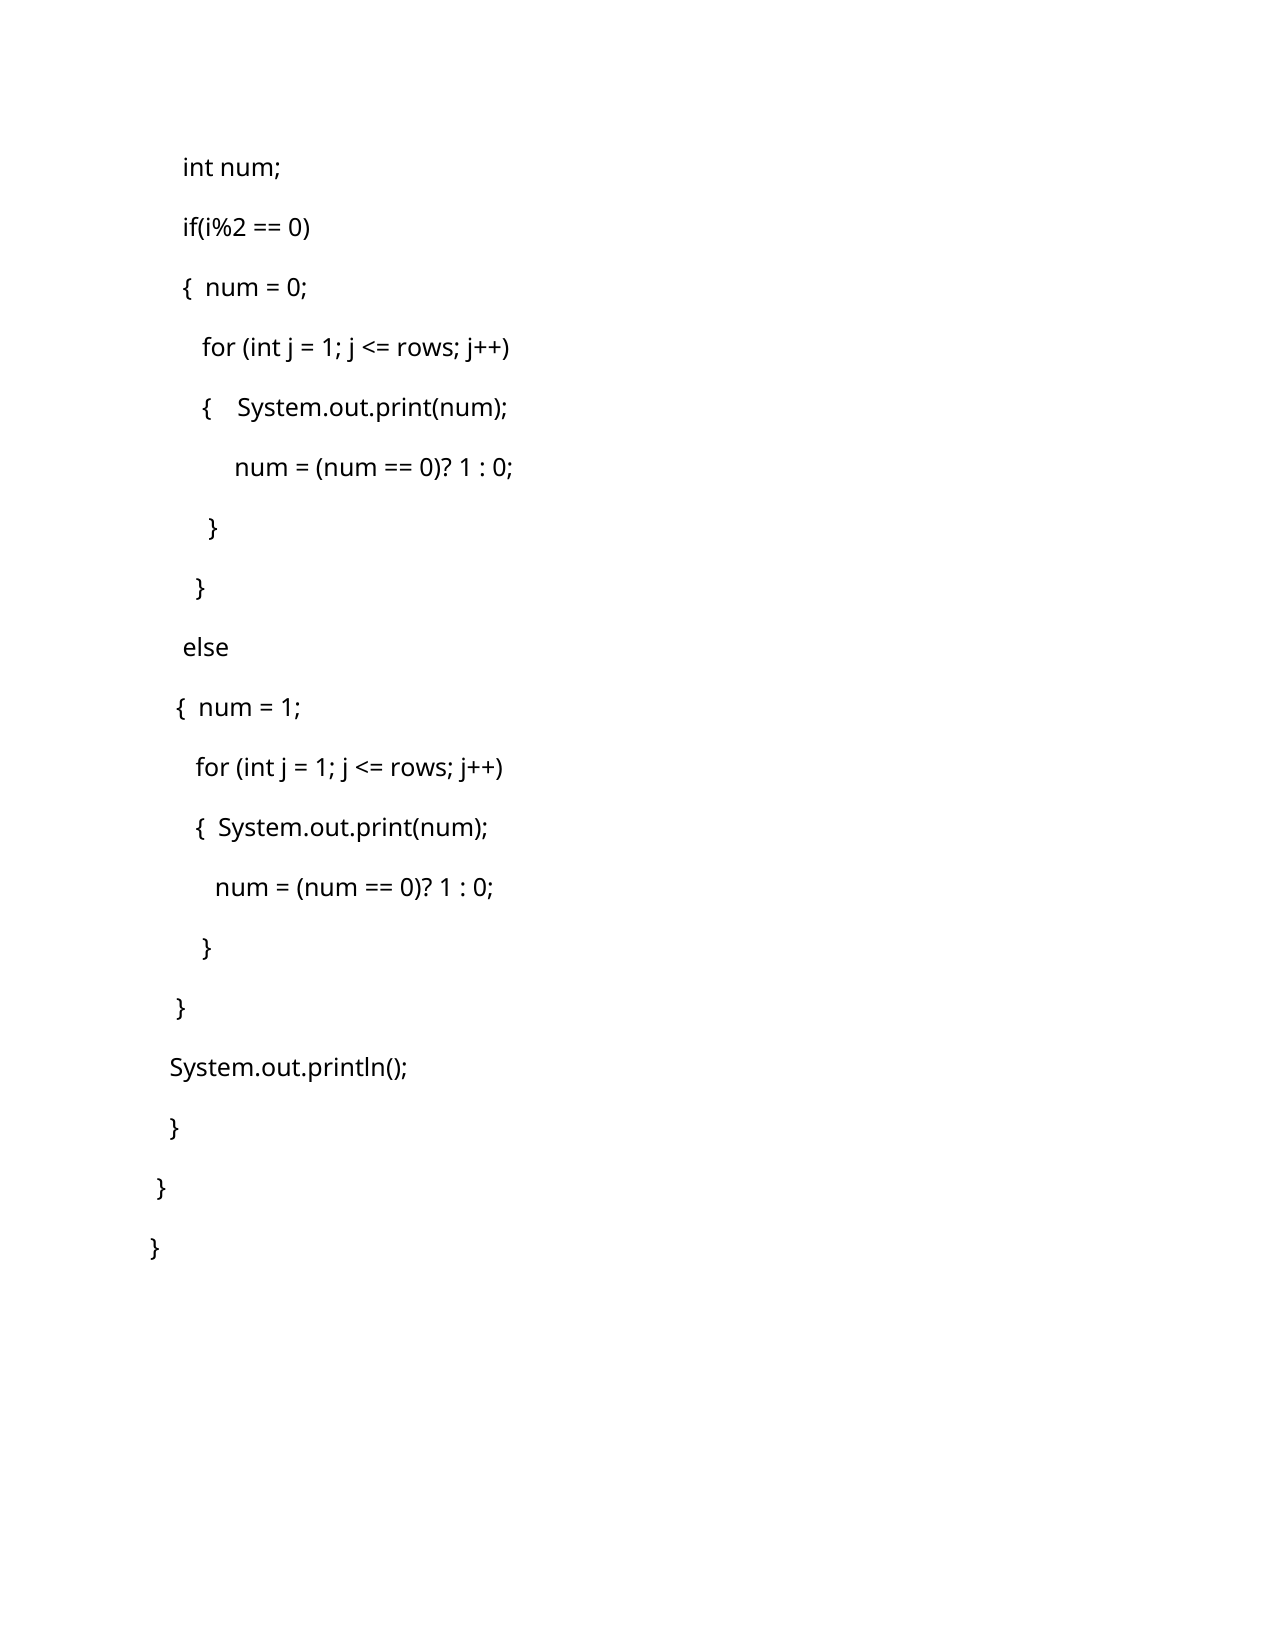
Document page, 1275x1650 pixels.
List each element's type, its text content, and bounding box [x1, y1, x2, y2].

text } [150, 1170, 1125, 1204]
text { System.out.print(num); [150, 390, 1125, 424]
text { System.out.print(num); [150, 810, 1125, 844]
text num = (num == 0)? 1 : 0; [150, 870, 1125, 904]
text } [150, 510, 1125, 544]
text else [150, 630, 1125, 664]
text num = (num == 0)? 1 : 0; [150, 450, 1125, 484]
text } [150, 570, 1125, 604]
text { num = 1; [150, 690, 1125, 724]
text if(i%2 == 0) [150, 210, 1125, 244]
text System.out.println(); [150, 1050, 1125, 1084]
text int num; [150, 150, 1125, 184]
text for (int j = 1; j <= rows; j++) [150, 330, 1125, 364]
text for (int j = 1; j <= rows; j++) [150, 750, 1125, 784]
text } [150, 930, 1125, 964]
text { num = 0; [150, 270, 1125, 304]
text } [150, 1110, 1125, 1144]
text } [150, 1230, 1125, 1264]
text } [150, 990, 1125, 1024]
